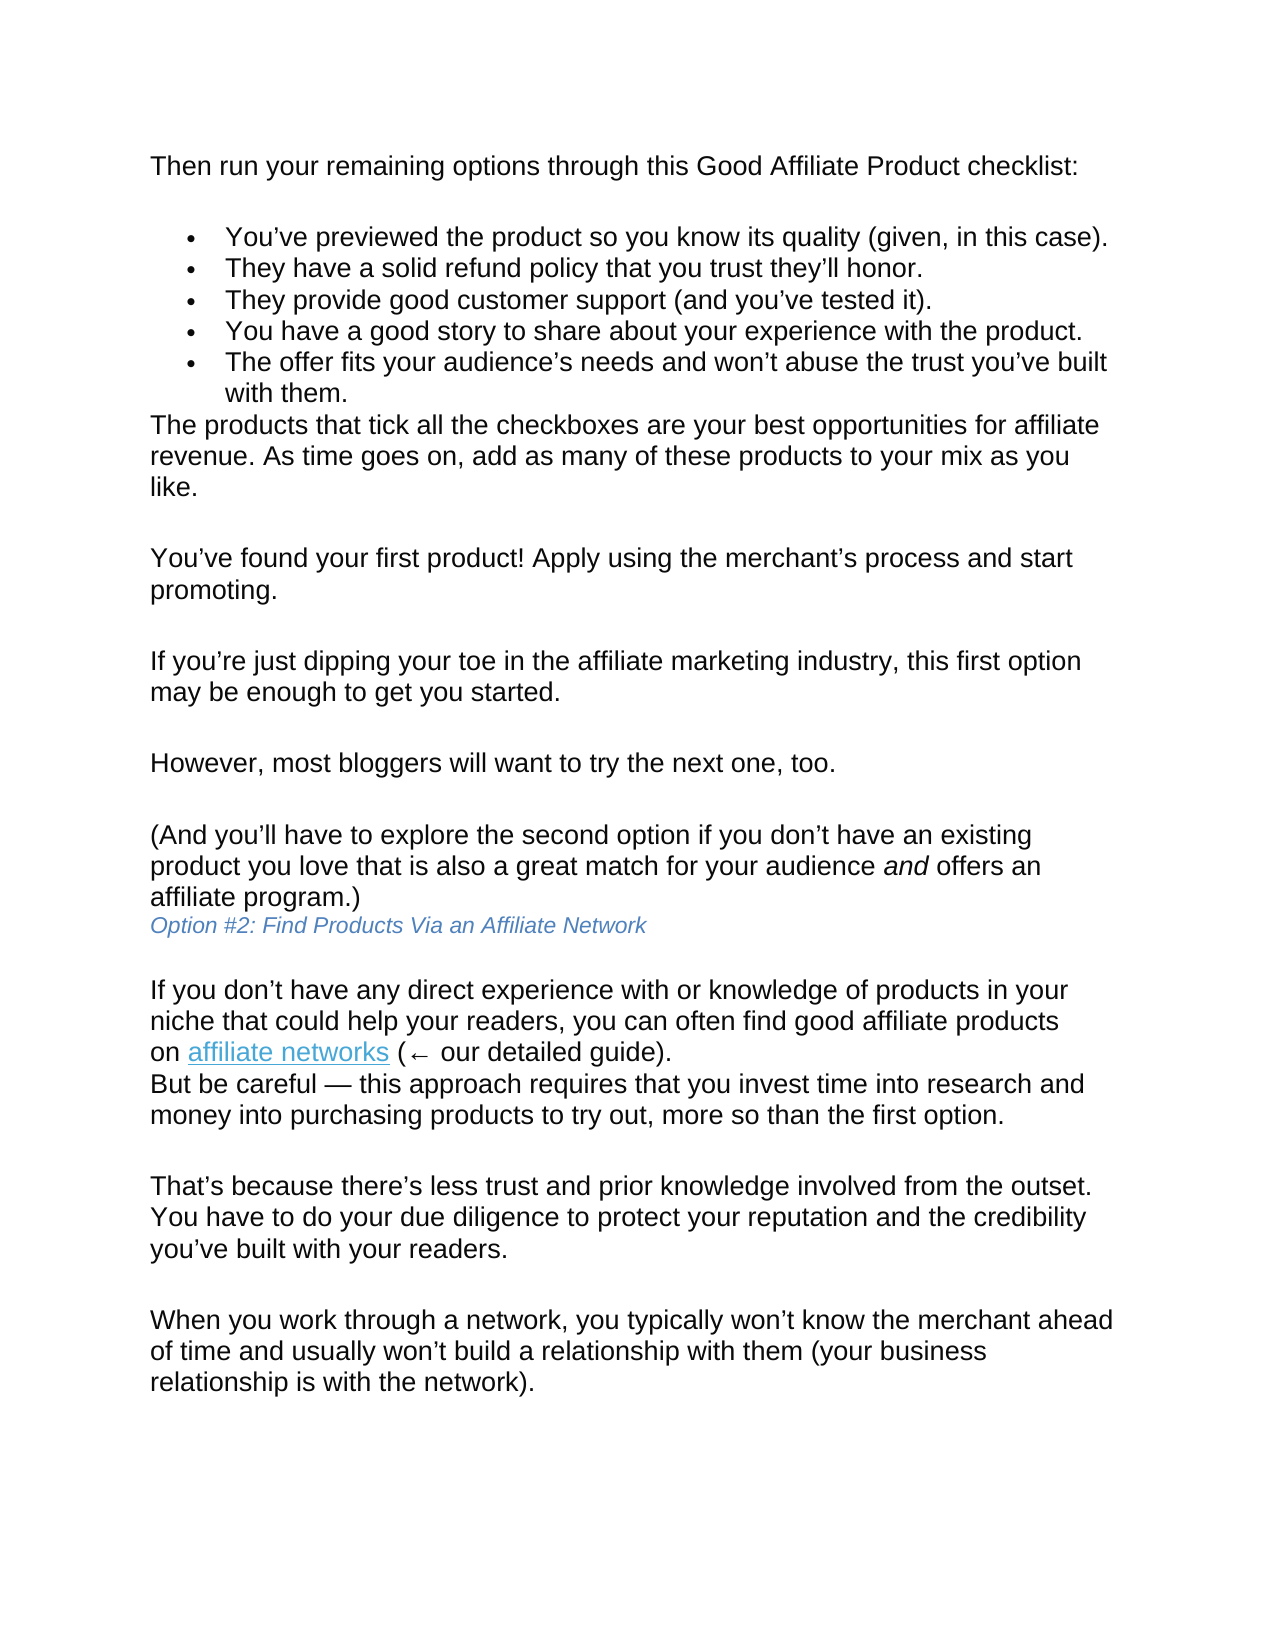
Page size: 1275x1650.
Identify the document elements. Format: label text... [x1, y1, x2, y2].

list You’ve previewed the product so you know its quality (given, in this case). [187, 221, 1125, 252]
text When you work through a network, you typically won’t know the merchant ahead of time and usually won’t build a relationship with them (your business relationship is with the network). [150, 1304, 1125, 1398]
text But be careful — this approach requires that you invest time into research and money into purchasing products to try out, more so than the first option. [150, 1068, 1125, 1130]
subtitle Option #2: Find Products Via an Affiliate Network [150, 912, 1125, 939]
list You have a good story to share about your experience with the product. [187, 315, 1125, 346]
text However, most bloggers will want to try the next one, too. [150, 747, 1125, 779]
text (And you’ll have to explore the second option if you don’t have an existing product you love that is also a great match for your audience and offers an affiliate program.) [150, 819, 1125, 912]
text That’s because there’s less trust and prior knowledge involved from the outset. You have to do your due diligence to protect your reputation and the credibility you’ve built with your readers. [150, 1170, 1125, 1264]
text You’ve found your first product! Apply using the merchant’s process and start promoting. [150, 542, 1125, 605]
list The offer fits your audience’s needs and won’t abuse the trust you’ve built with them. [187, 346, 1125, 409]
list They have a solid refund policy that you trust they’ll honor. [187, 252, 1125, 284]
text The products that tick all the checkboxes are your best opportunities for affiliate revenue. As time goes on, add as many of these products to your mix as you like. [150, 409, 1125, 502]
list They provide good customer support (and you’ve tested it). [187, 284, 1125, 315]
text If you don’t have any direct experience with or knowledge of products in your niche that could help your readers, you can often find good affiliate products on affiliate networks (← our detailed guide). [150, 974, 1125, 1068]
text Then run your remaining options through this Good Affiliate Product checklist: [150, 150, 1125, 181]
text If you’re just dipping your toe in the affiliate marketing industry, this first option may be enough to get you started. [150, 645, 1125, 707]
